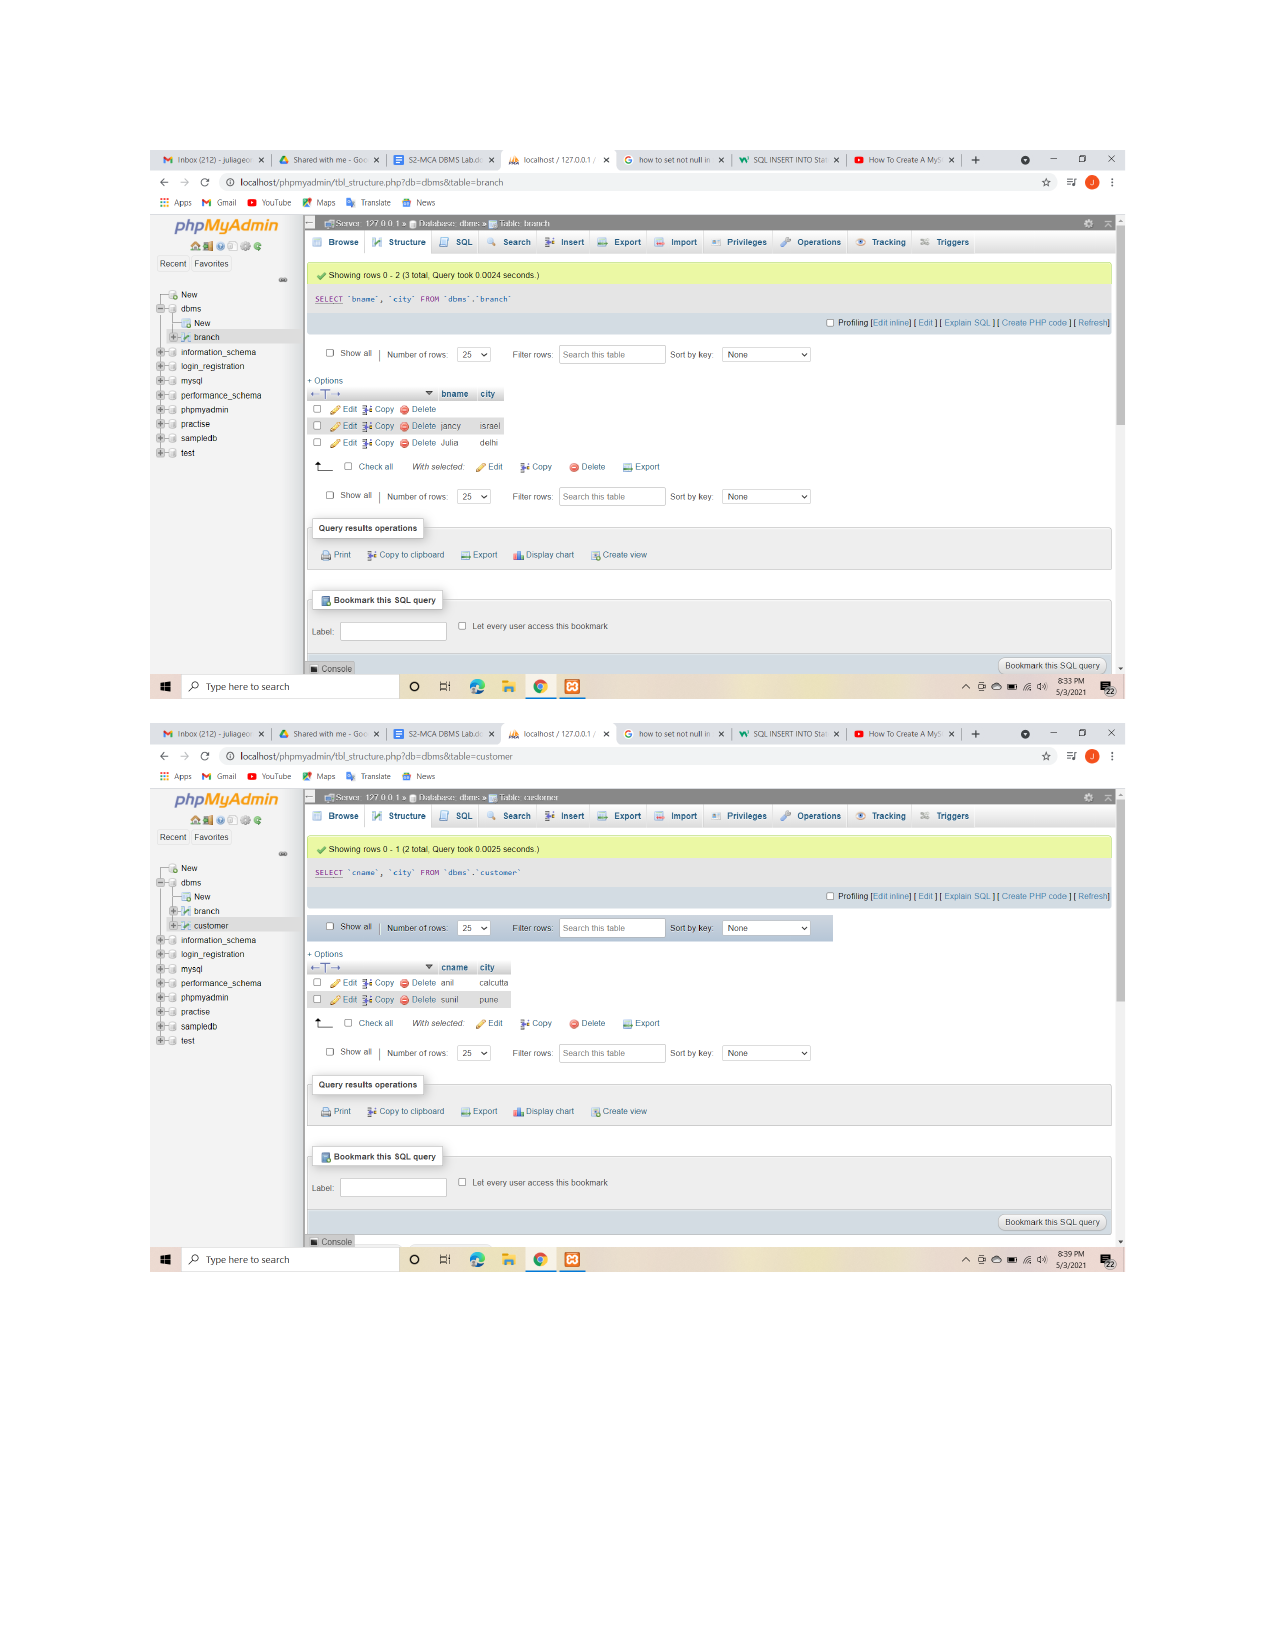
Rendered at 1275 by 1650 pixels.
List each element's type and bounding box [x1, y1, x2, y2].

picture [150, 150, 1125, 699]
picture [150, 723, 1125, 1272]
